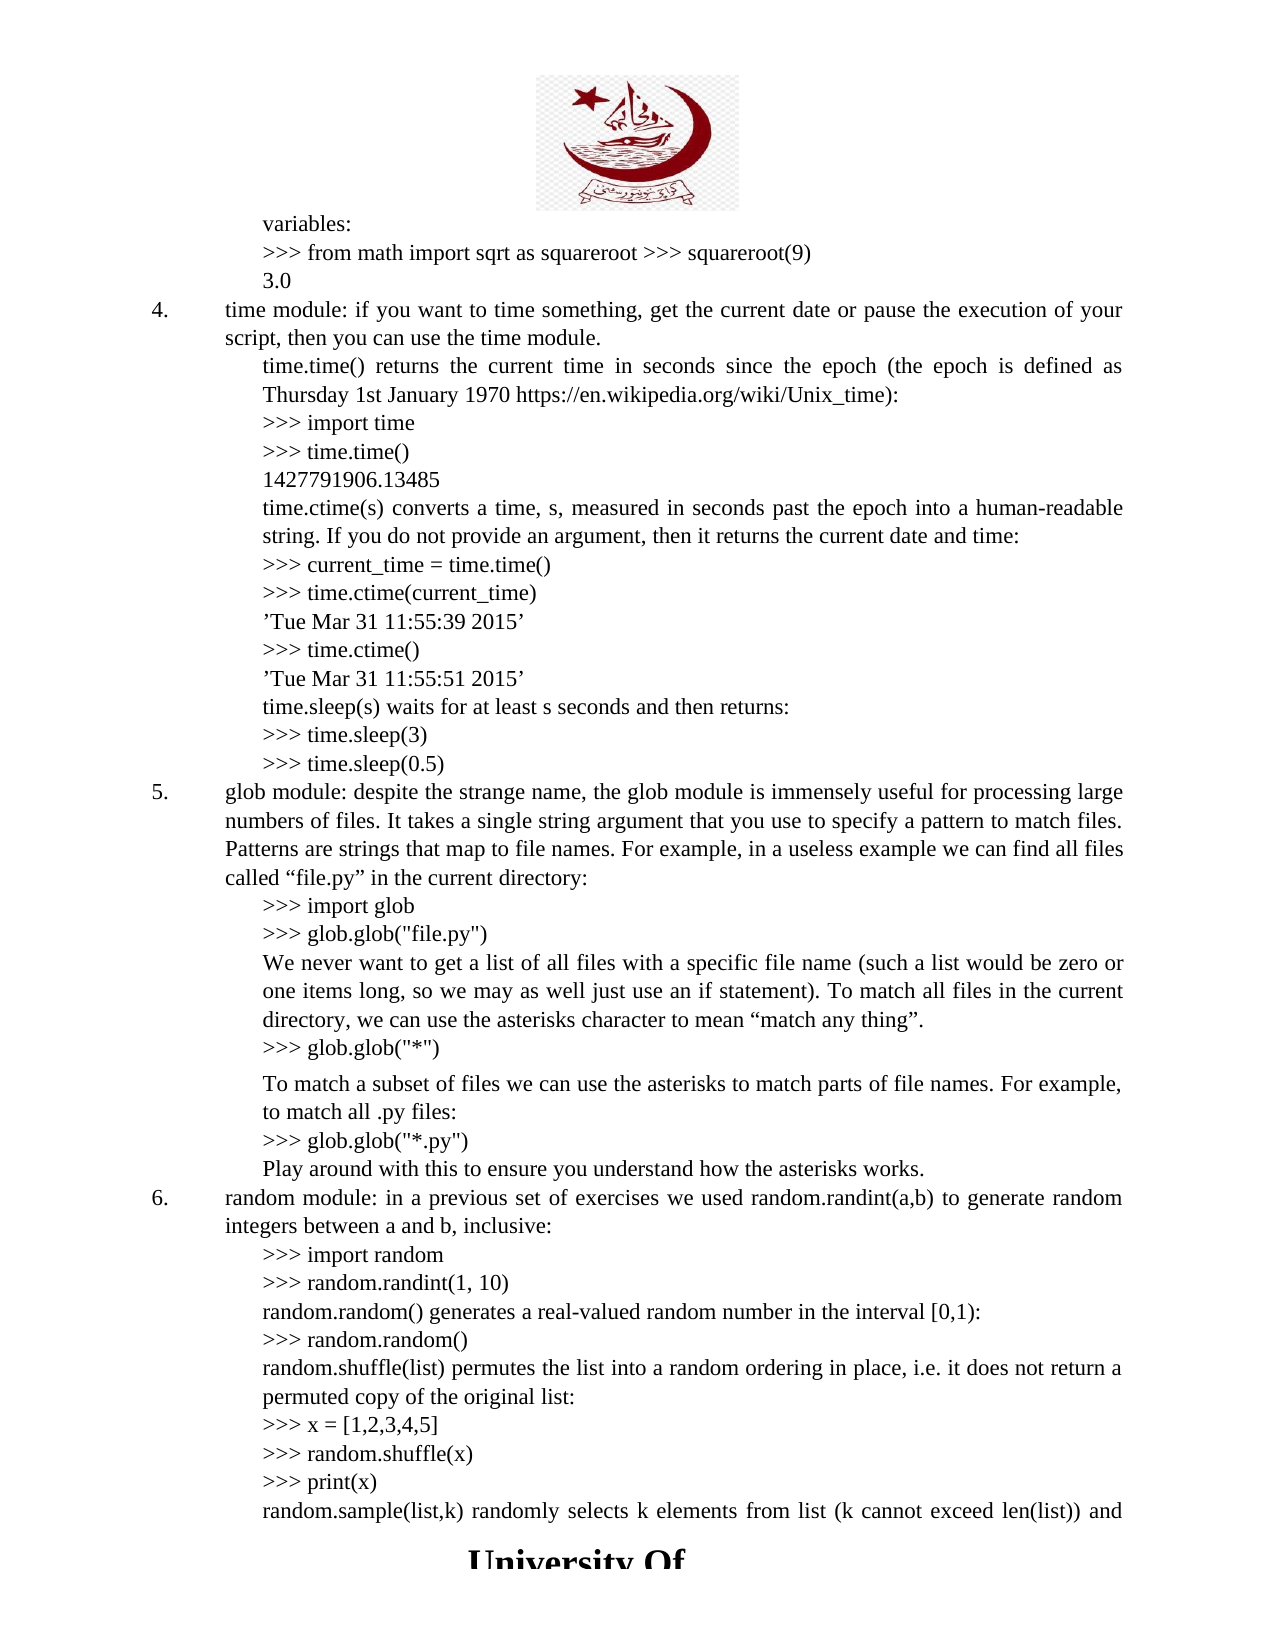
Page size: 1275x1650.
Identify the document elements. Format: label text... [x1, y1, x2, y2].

text >>> from math import sqrt as squareroot >>> squareroot(9) 3.0 [262, 239, 811, 294]
text time.ctime(s) converts a time, s, measured in seconds past the epoch into a human-readable string. If you do not provide an argument, then it returns the current date and time: [262, 494, 1139, 549]
list glob module: despite the strange name, the glob module is immensely useful for processing large numbers of files. It takes a single string argument that you use to specify a pattern to match files. Patterns are strings that map to file names. For example, in a useless example we can find all files called “file.py” in the current directory: [151, 778, 1125, 890]
text >>> time.ctime(current_time) ’Tue Mar 31 11:55:39 2015’ [262, 579, 538, 634]
text >>> time.sleep(0.5) [262, 750, 1139, 776]
text >>> glob.glob("*.py") [262, 1127, 1139, 1153]
text >>> x = [1,2,3,4,5] [262, 1411, 1139, 1438]
text >>> glob.glob("file.py") [262, 920, 1139, 947]
text >>> import glob [262, 892, 1139, 918]
text We never want to get a list of all files with a specific file name (such a list would be zero or one items long, so we may as well just use an if statement). To match all files in the current directory, we can use the asterisks character to mean “match any thing”. [262, 949, 1126, 1032]
text >>> import random [262, 1241, 1139, 1267]
text >>> random.shuffle(x) [262, 1440, 1139, 1466]
text To match a subset of files we can use the asterisks to match parts of file names. For example, to match all .py files: [262, 1070, 1126, 1125]
text >>> glob.glob("*") [262, 1034, 1139, 1061]
text random.shuffle(list) permutes the list into a random ordering in place, i.e. it does not return a permuted copy of the original list: [262, 1354, 1139, 1409]
list random module: in a previous set of exercises we used random.randint(a,b) to generate random integers between a and b, inclusive: [151, 1184, 1125, 1238]
text >>> random.random() [262, 1326, 1139, 1352]
text random.random() generates a real-valued random number in the interval [0,1): [262, 1298, 1139, 1324]
text >>> print(x) [262, 1468, 1139, 1494]
text time.sleep(s) waits for at least s seconds and then returns: [262, 693, 1139, 719]
text Play around with this to ensure you understand how the asterisks works. [262, 1156, 1139, 1182]
text >>> random.randint(1, 10) [262, 1269, 1139, 1296]
list time module: if you want to time something, get the current date or pause the execution of your script, then you can use the time module. [151, 296, 1125, 351]
text Instead we use a combination of the from keyword and the as keyword to rename functions or variables: [262, 210, 1126, 237]
text >>> time.sleep(3) [262, 721, 1139, 748]
picture [536, 75, 739, 210]
text >>> time.time() 1427791906.13485 [262, 438, 442, 492]
text >>> import time [262, 409, 1139, 436]
text ’Tue Mar 31 11:55:51 2015’ [262, 665, 1139, 691]
text >>> current_time = time.time() [262, 551, 1139, 577]
text >>> time.ctime() [262, 636, 1139, 662]
text random.sample(list,k) randomly selects k elements from list (k cannot exceed len(list)) and returns a new list containing those elements: [262, 1497, 1139, 1523]
text time.time() returns the current time in seconds since the epoch (the epoch is defined as Thursday 1st January 1970 https://en.wikipedia.org/wiki/Unix_time): [262, 353, 1139, 407]
